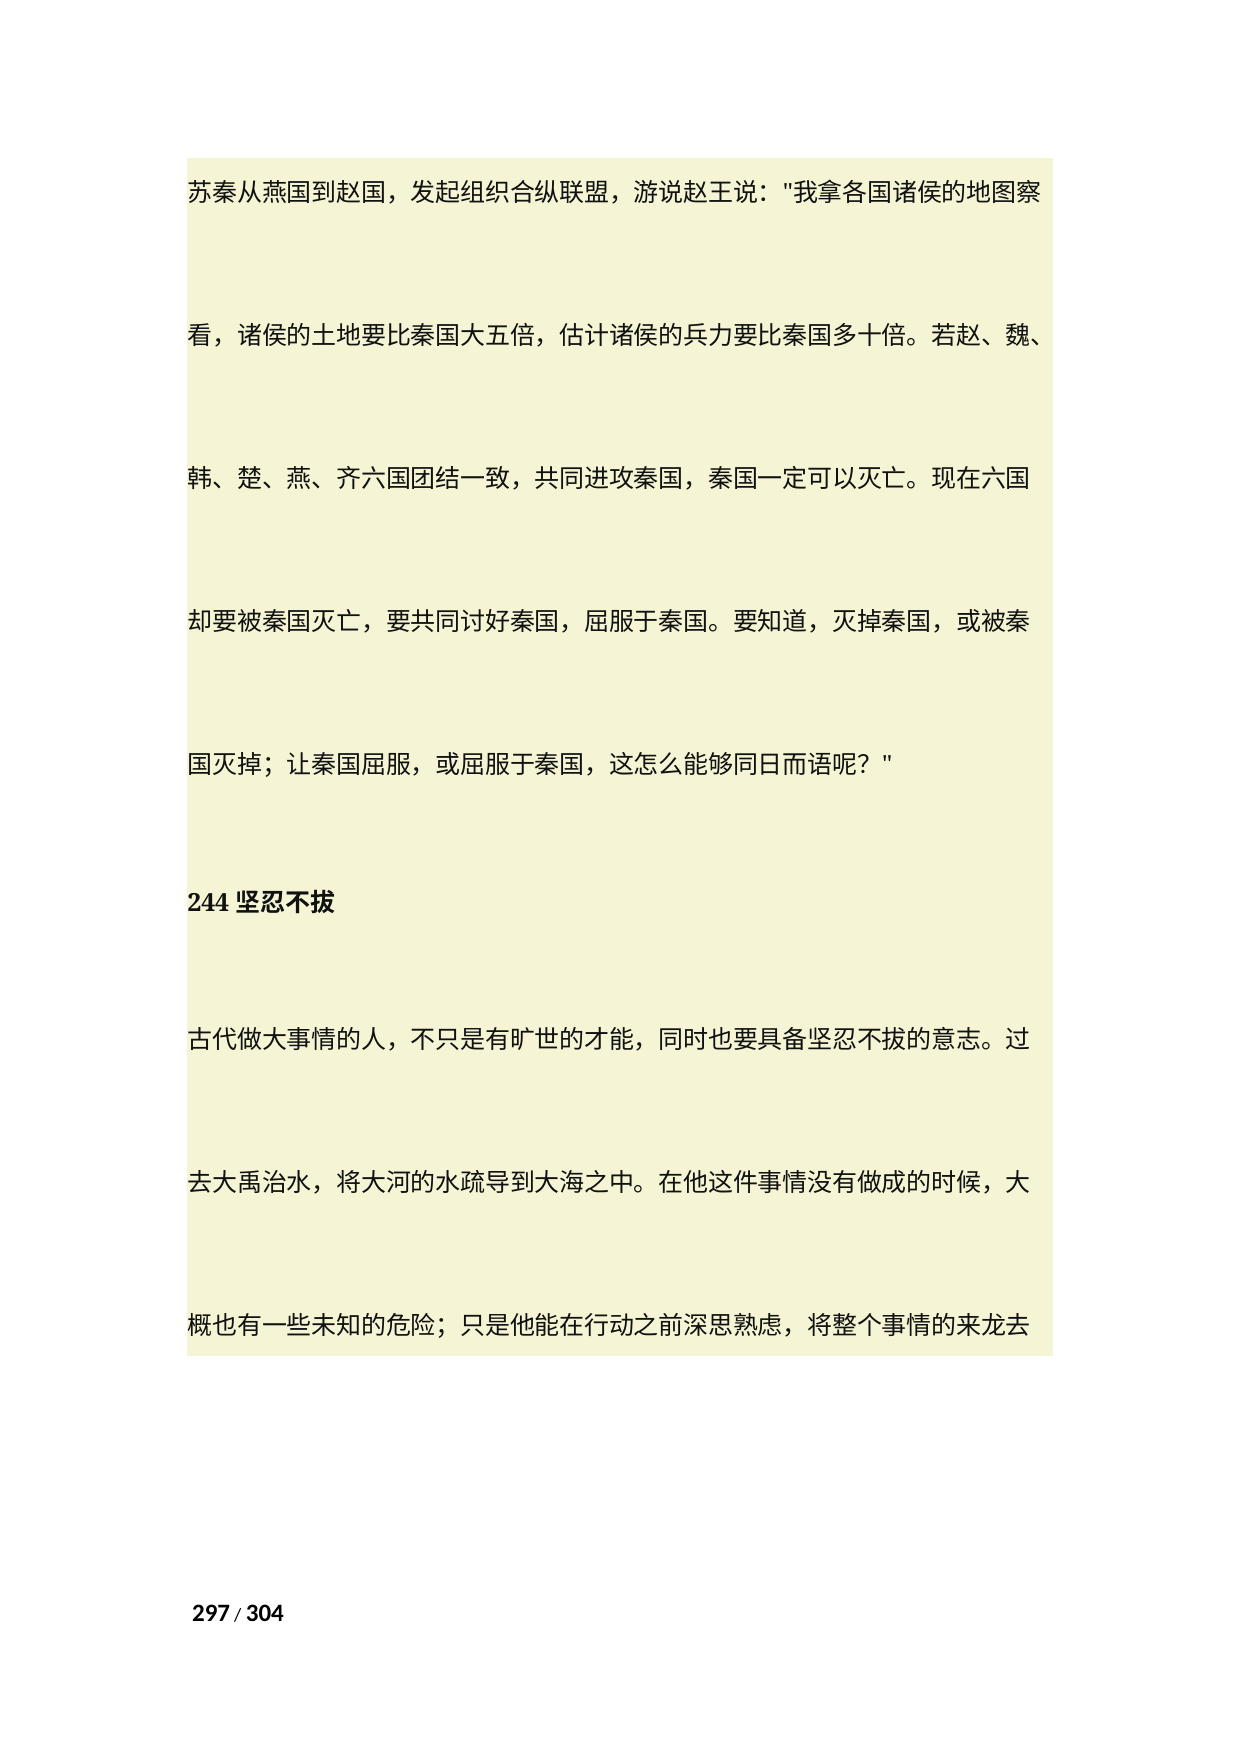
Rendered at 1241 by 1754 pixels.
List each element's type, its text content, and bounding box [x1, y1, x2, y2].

text 244 坚忍不拔 [187, 868, 1053, 933]
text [187, 1005, 1053, 1356]
text 苏秦从燕国到赵国，发起组织合纵联盟，游说赵王说："我拿各国诸侯的地图察看，诸侯的土地要比秦国大五倍，估计诸侯的兵力要比秦国多十倍。若赵、魏、韩、楚、燕、齐六国团结一致，共同进攻秦国，秦国一定可以灭亡。现在六国却要被秦国灭亡，要共同讨好秦国，屈服于秦国。要知道，灭掉秦国，或被秦国灭掉；让秦国屈服，或屈服于秦国，这怎么能够同日而语呢？" [187, 158, 1053, 795]
